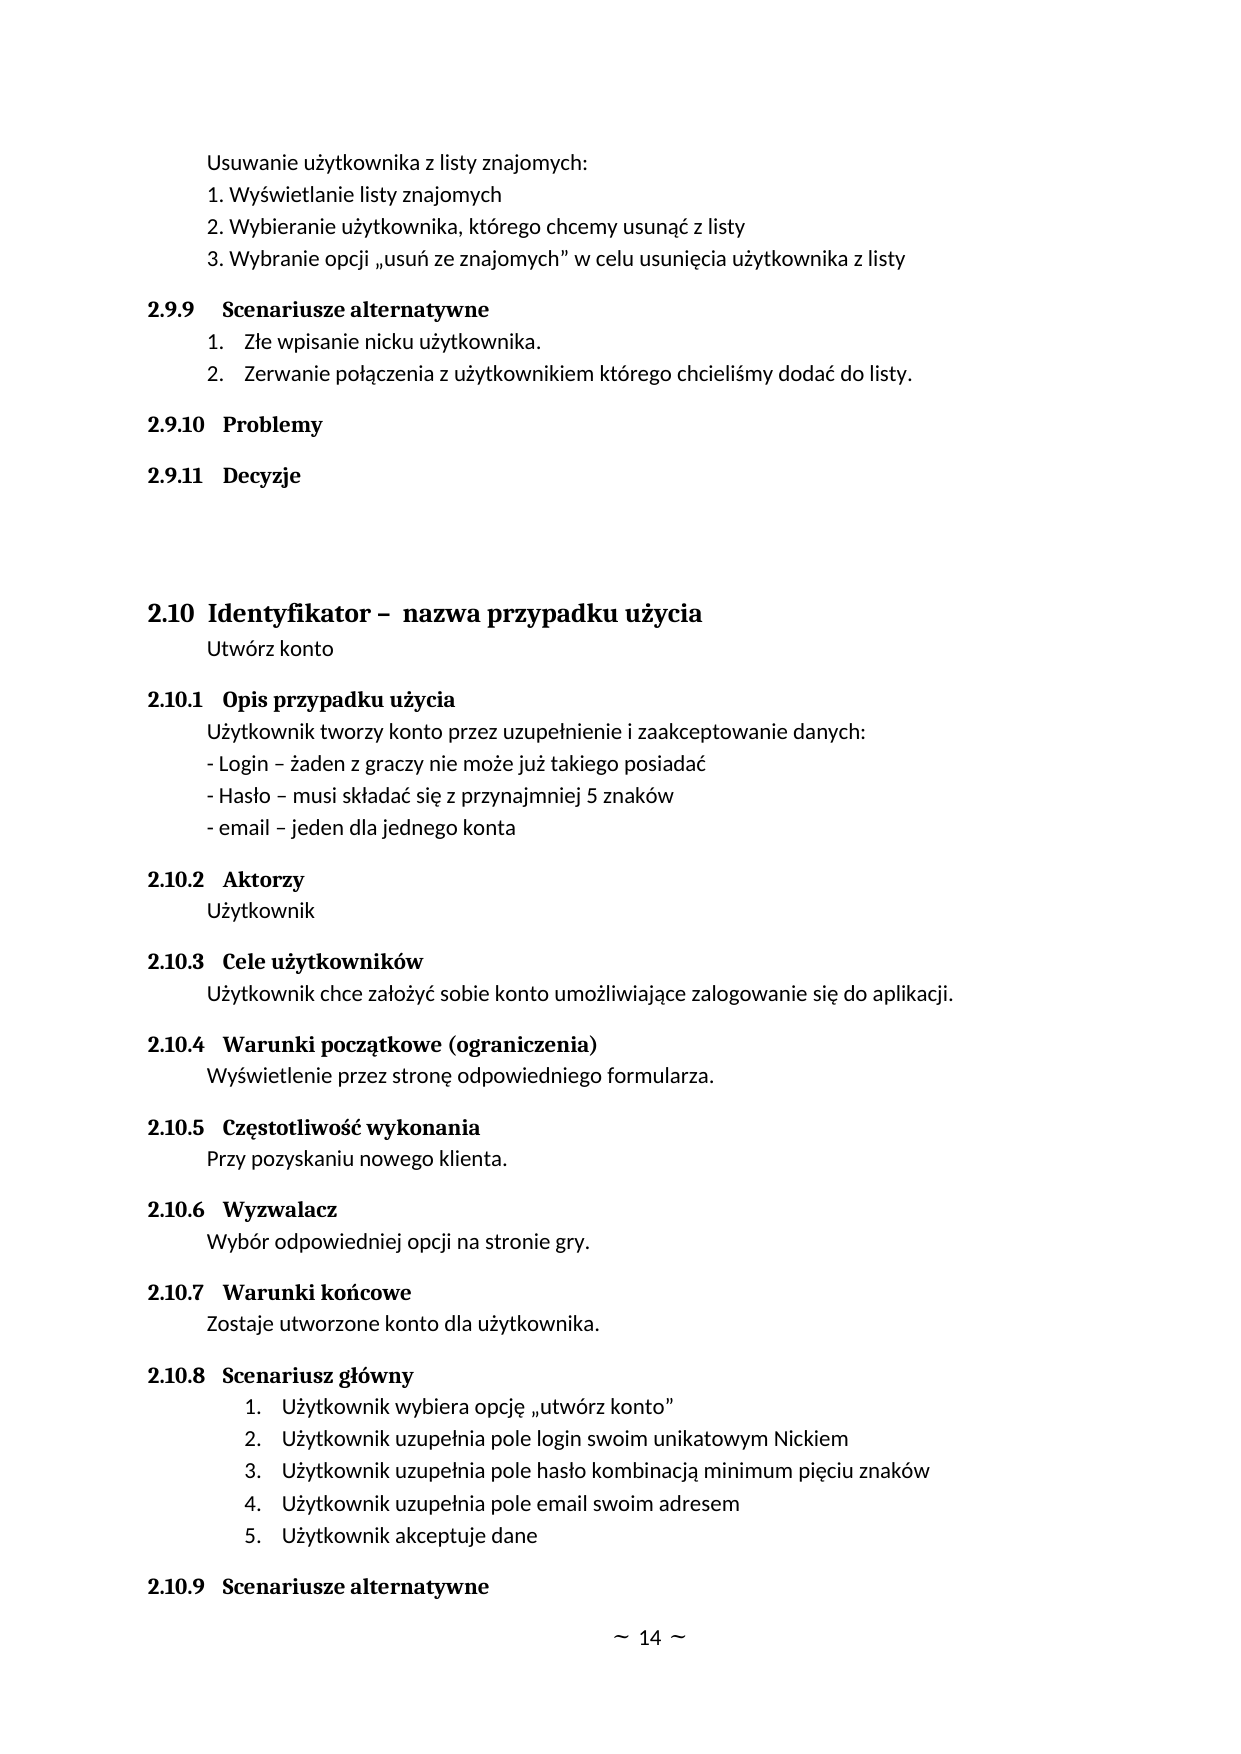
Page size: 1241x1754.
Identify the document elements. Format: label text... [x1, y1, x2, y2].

subtitle Scenariusze alternatywne [148, 297, 1093, 323]
list Złe wpisanie nicku użytkownika. [207, 327, 1093, 355]
list Użytkownik uzupełnia pole hasło kombinacją minimum pięciu znaków [244, 1457, 1093, 1485]
text Wybór odpowiedniej opcji na stronie gry. [207, 1227, 1093, 1255]
list Użytkownik akceptuje dane [244, 1521, 1093, 1549]
subtitle Warunki początkowe (ograniczenia) [148, 1032, 1093, 1058]
subtitle Cele użytkowników [148, 949, 1093, 975]
list Użytkownik wybiera opcję „utwórz konto” [244, 1392, 1093, 1420]
subtitle Decyzje [148, 463, 1093, 489]
text Wyświetlenie przez stronę odpowiedniego formularza. [207, 1061, 1093, 1089]
text Zostaje utworzone konto dla użytkownika. [207, 1309, 1093, 1338]
list Użytkownik uzupełnia pole email swoim adresem [244, 1489, 1093, 1517]
text Użytkownik chce założyć sobie konto umożliwiające zalogowanie się do aplikacji. [207, 979, 1093, 1007]
list Zerwanie połączenia z użytkownikiem którego chcieliśmy dodać do listy. [207, 359, 1093, 387]
subtitle Scenariusz główny [148, 1363, 1093, 1389]
subtitle Wyzwalacz [148, 1197, 1093, 1223]
subtitle Warunki końcowe [148, 1280, 1093, 1306]
subtitle Opis przypadku użycia [148, 687, 1093, 713]
text Użytkownik tworzy konto przez uzupełnienie i zaakceptowanie danych: - Login – żaden z graczy nie może już takiego posiadać - Hasło – musi składać się z przynajmniej 5 znaków - email – jeden dla jednego konta [207, 717, 1093, 841]
subtitle Scenariusze alternatywne [148, 1574, 1093, 1600]
list Użytkownik uzupełnia pole login swoim unikatowym Nickiem [244, 1424, 1093, 1452]
subtitle Identyfikator – nazwa przypadku użycia [148, 598, 1093, 629]
text Utwórz konto [207, 634, 1093, 662]
subtitle Problemy [148, 412, 1093, 438]
subtitle Częstotliwość wykonania [148, 1114, 1093, 1141]
subtitle Aktorzy [148, 866, 1093, 893]
text Użytkownik [207, 896, 1093, 924]
text Przy pozyskaniu nowego klienta. [207, 1144, 1093, 1172]
